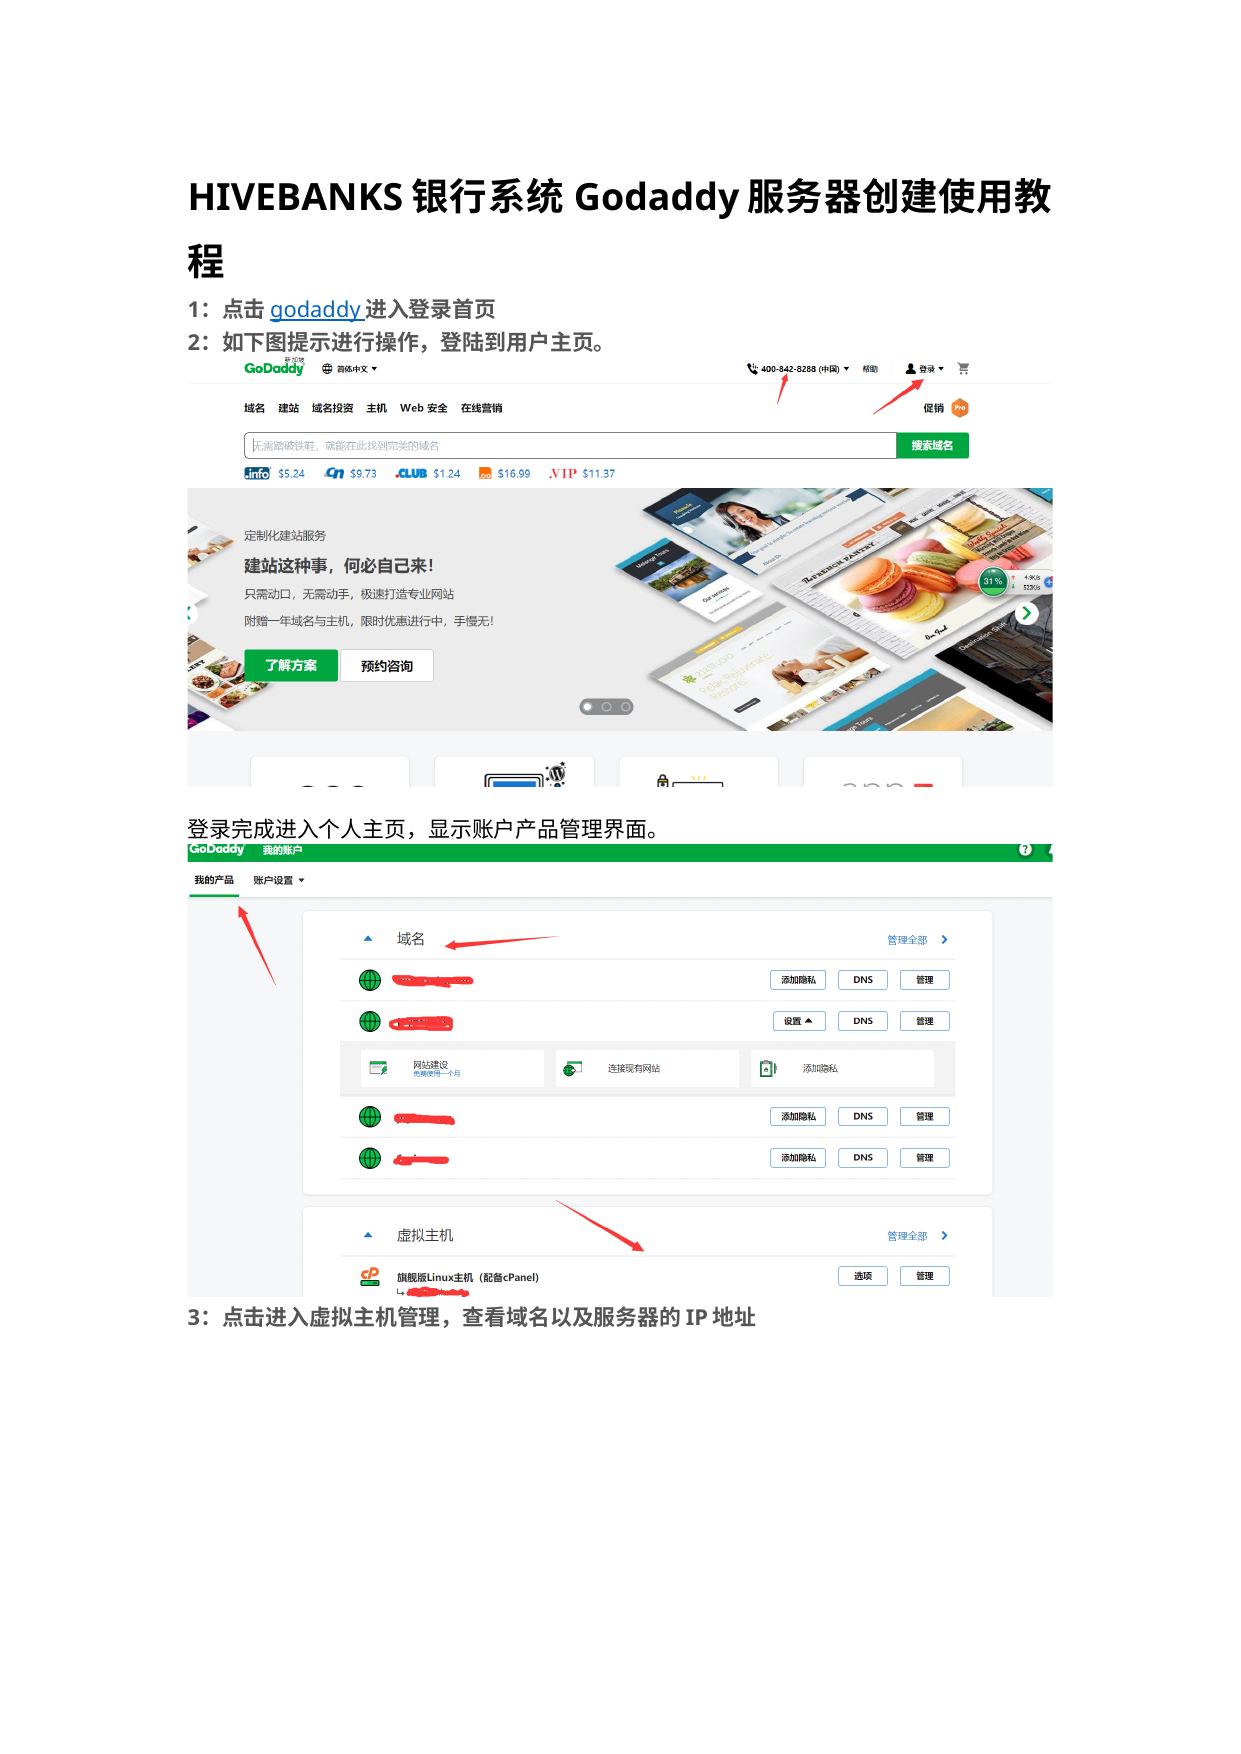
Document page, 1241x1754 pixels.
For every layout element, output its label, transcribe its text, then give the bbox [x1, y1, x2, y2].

picture [187, 357, 1053, 787]
text 2：如下图提示进行操作，登陆到用户主页。 [187, 324, 1053, 357]
picture [187, 844, 1053, 1297]
text HIVEBANKS银行系统 Godaddy服务器创建使用教程 [187, 162, 1053, 292]
text 1：点击godaddy进入登录首页 [187, 292, 1053, 324]
text 登录完成进入个人主页，显示账户产品管理界面。 [187, 812, 1053, 844]
text 3：点击进入虚拟主机管理，查看域名以及服务器的IP地址 [187, 1299, 1053, 1332]
